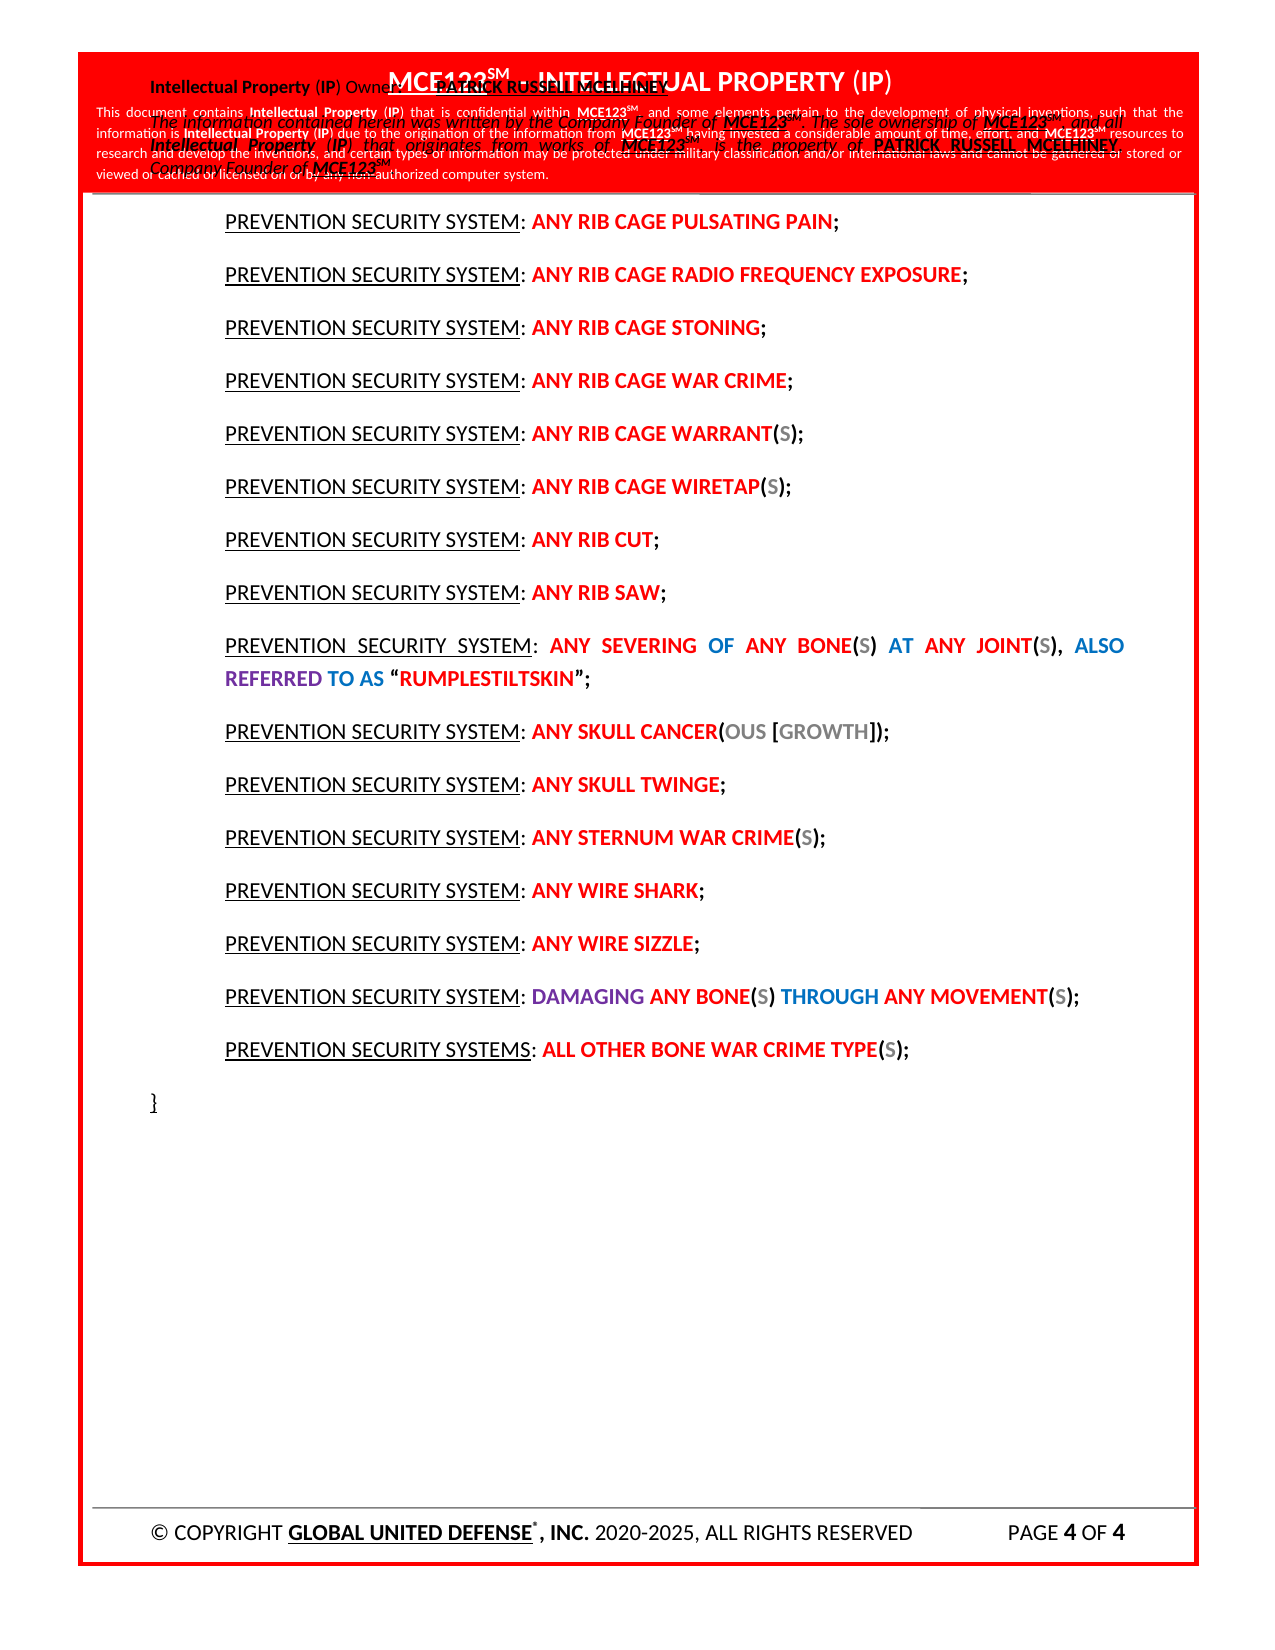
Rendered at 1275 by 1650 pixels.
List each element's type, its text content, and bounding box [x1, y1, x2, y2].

text PREVENTION SECURITY SYSTEMS: ALL OTHER BONE WAR CRIME TYPE(S); [187, 1035, 1125, 1063]
text PREVENTION SECURITY SYSTEM: ANY RIB CAGE WAR CRIME; [225, 366, 1125, 394]
text PREVENTION SECURITY SYSTEM: ANY RIB CAGE STONING; [225, 313, 1125, 341]
text PREVENTION SECURITY SYSTEM: ANY RIB CUT; [225, 526, 1125, 553]
text PREVENTION SECURITY SYSTEM: ANY WIRE SIZZLE; [225, 929, 1125, 957]
text PREVENTION SECURITY SYSTEM: ANY SEVERING OF ANY BONE(S) AT ANY JOINT(S), ALSO REFERRED TO AS “RUMPLESTILTSKIN”; [225, 632, 1125, 692]
text PREVENTION SECURITY SYSTEM: ANY WIRE SHARK; [225, 876, 1125, 904]
text PREVENTION SECURITY SYSTEM: ANY RIB CAGE WIRETAP(S); [225, 472, 1125, 501]
text PREVENTION SECURITY SYSTEM: ANY RIB CAGE WARRANT(S); [225, 419, 1125, 447]
text PREVENTION SECURITY SYSTEM: ANY SKULL TWINGE; [225, 770, 1125, 798]
text } [150, 1088, 1125, 1116]
text PREVENTION SECURITY SYSTEM: ANY STERNUM WAR CRIME(S); [225, 823, 1125, 851]
text PREVENTION SECURITY SYSTEM: ANY SKULL CANCER(OUS [GROWTH]); [225, 717, 1125, 745]
text PREVENTION SECURITY SYSTEM: DAMAGING ANY BONE(S) THROUGH ANY MOVEMENT(S); [225, 982, 1125, 1010]
text PREVENTION SECURITY SYSTEM: ANY RIB CAGE RADIO FREQUENCY EXPOSURE; [225, 260, 1125, 288]
text PREVENTION SECURITY SYSTEM: ANY RIB SAW; [225, 578, 1125, 607]
text PREVENTION SECURITY SYSTEM: ANY RIB CAGE PULSATING PAIN; [225, 207, 1125, 235]
